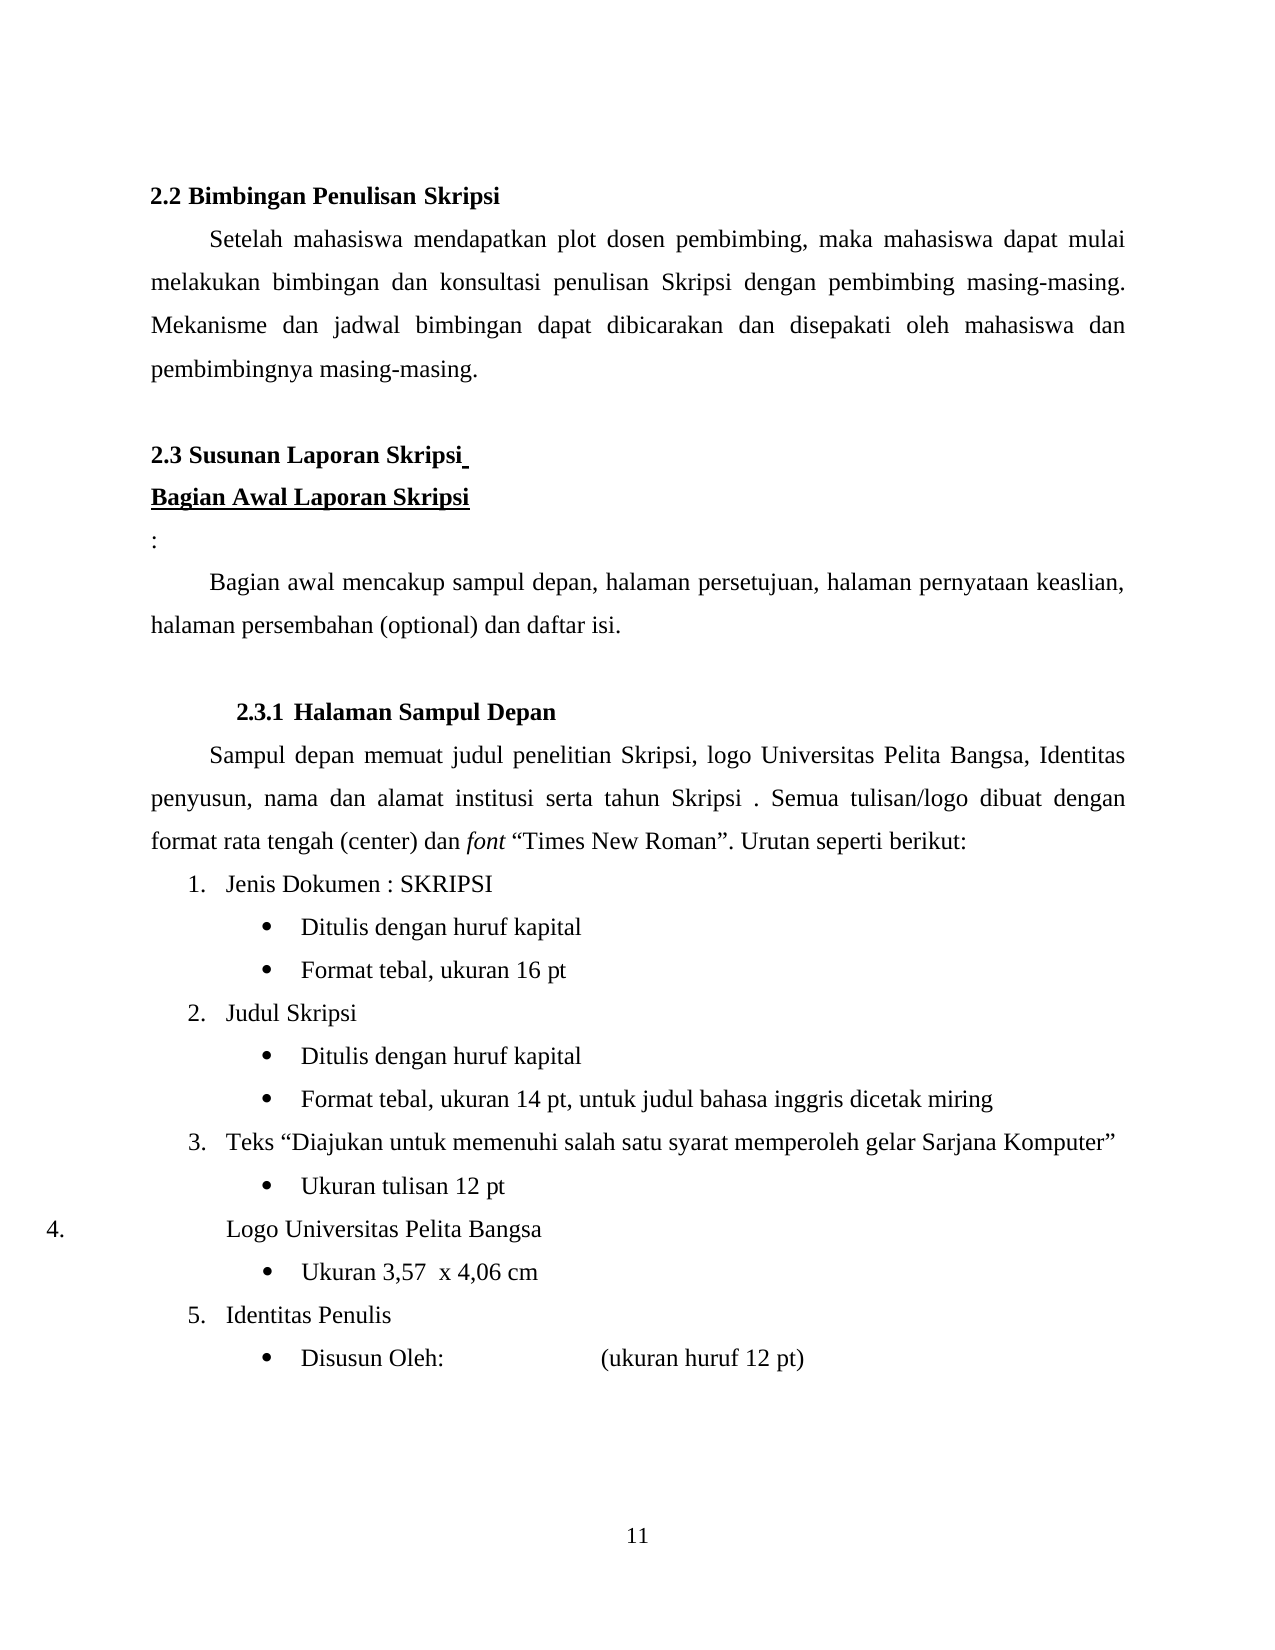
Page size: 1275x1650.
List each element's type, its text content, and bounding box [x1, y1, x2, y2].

list Disusun Oleh: (ukuran huruf 12 pt) [262, 1343, 1148, 1372]
list Identitas Penulis [187, 1300, 1148, 1329]
subtitle Halaman Sampul Depan [236, 697, 1148, 726]
text Sampul depan memuat judul penelitian Skripsi, logo Universitas Pelita Bangsa, Identitas penyusun, nama dan alamat institusi serta tahun Skripsi . Semua tulisan/logo dibuat dengan format rata tengah (center) dan font “Times New Roman”. Urutan seperti berikut: [151, 740, 1126, 855]
list Ditulis dengan huruf kapital [262, 1041, 1148, 1070]
subtitle Bimbingan Penulisan Skripsi [150, 181, 1148, 210]
list Ukuran 3,57 x 4,06 cm [46, 1257, 538, 1286]
subtitle Susunan Laporan Skripsi Bagian Awal Laporan Skripsi : [151, 440, 482, 553]
list Ditulis dengan huruf kapital [262, 912, 1148, 941]
text Bagian awal mencakup sampul depan, halaman persetujuan, halaman pernyataan keaslian, halaman persembahan (optional) dan daftar isi. [151, 567, 1125, 639]
list Format tebal, ukuran 14 pt, untuk judul bahasa inggris dicetak miring [262, 1084, 1148, 1113]
list Logo Universitas Pelita Bangsa [46, 1214, 541, 1242]
list Ukuran tulisan 12 pt [262, 1171, 1148, 1199]
list Judul Skripsi [187, 998, 1148, 1027]
text Setelah mahasiswa mendapatkan plot dosen pembimbing, maka mahasiswa dapat mulai melakukan bimbingan dan konsultasi penulisan Skripsi dengan pembimbing masing-masing. Mekanisme dan jadwal bimbingan dapat dibicarakan dan disepakati oleh mahasiswa dan pembimbingnya masing-masing. [151, 224, 1126, 382]
list Teks “Diajukan untuk memenuhi salah satu syarat memperoleh gelar Sarjana Komputer” [188, 1127, 1148, 1156]
list Jenis Dokumen : SKRIPSI [187, 870, 1148, 898]
list Format tebal, ukuran 16 pt [262, 955, 1148, 984]
